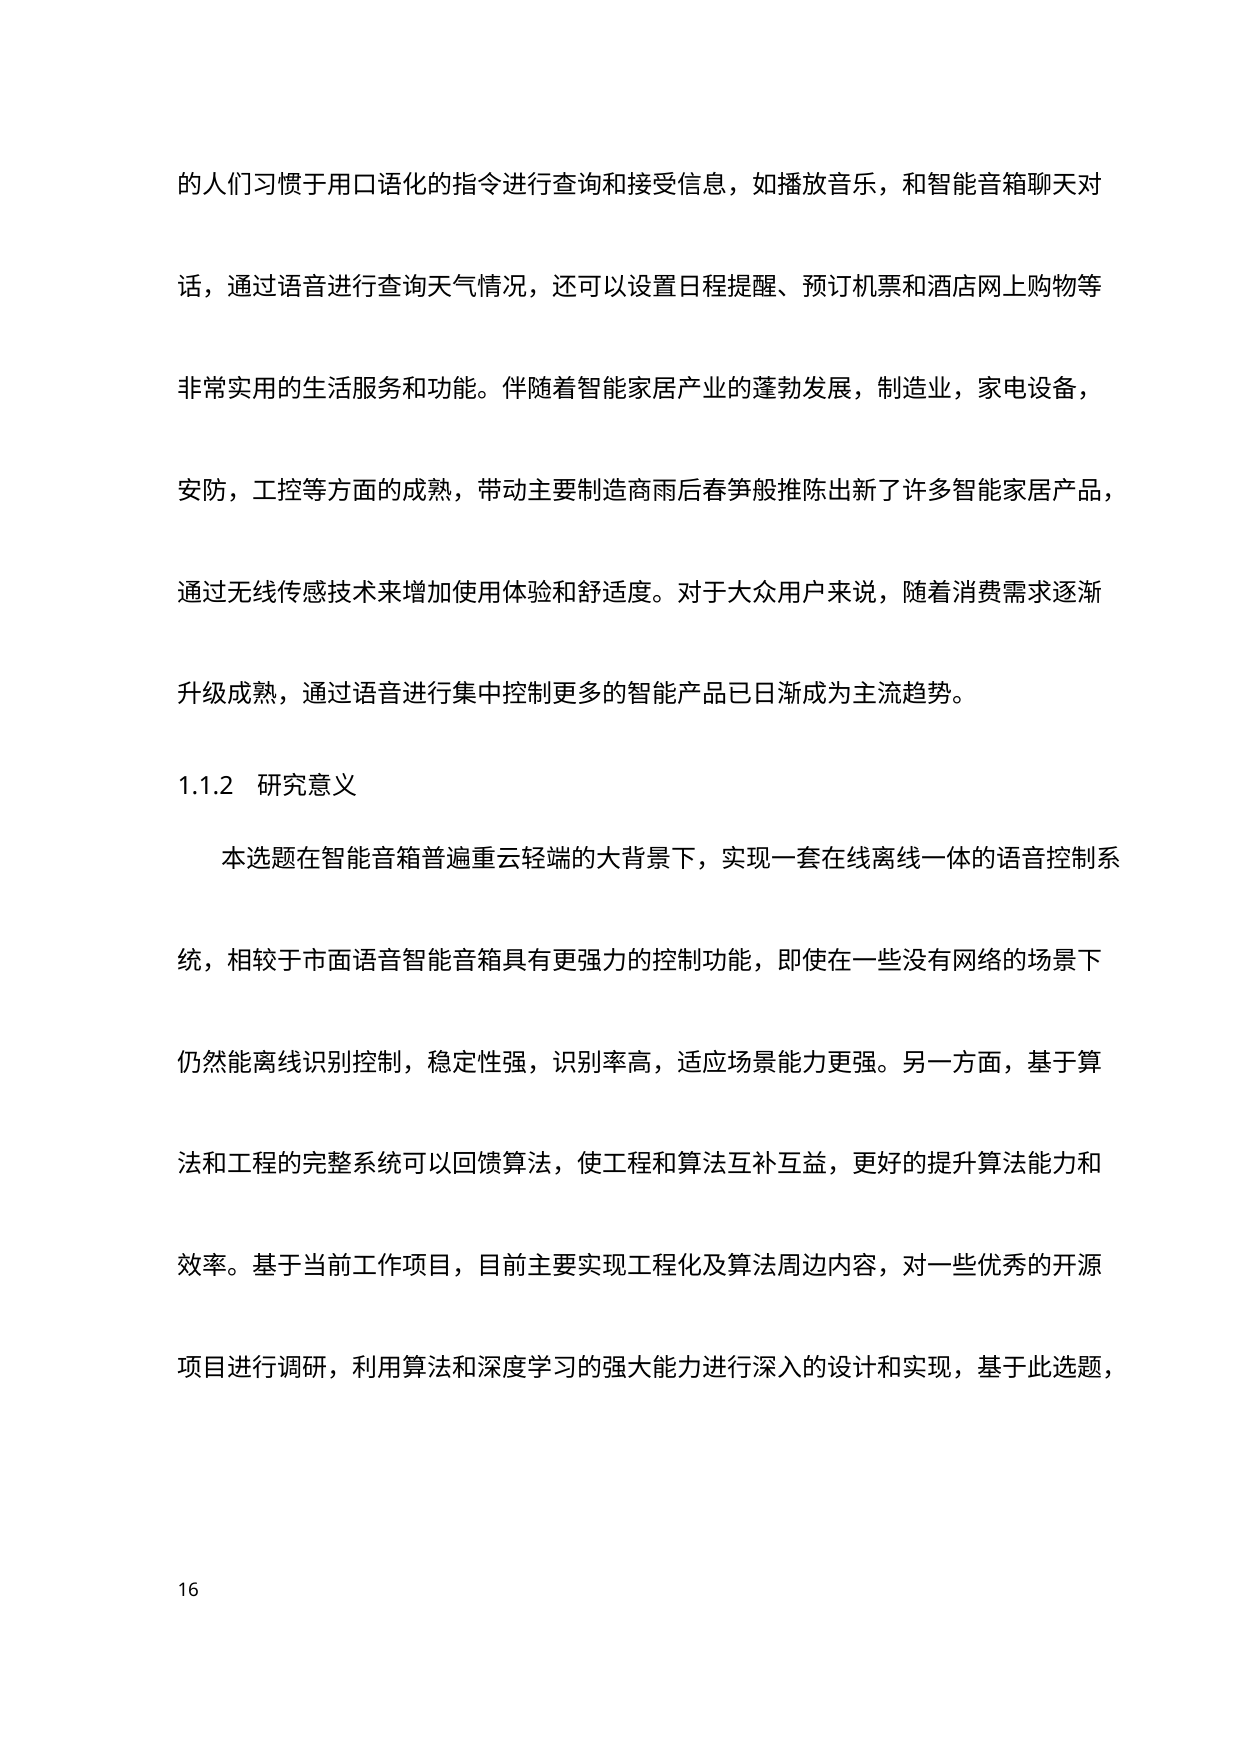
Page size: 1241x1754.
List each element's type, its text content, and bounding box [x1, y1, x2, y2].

subtitle 研究意义 [177, 749, 1122, 817]
